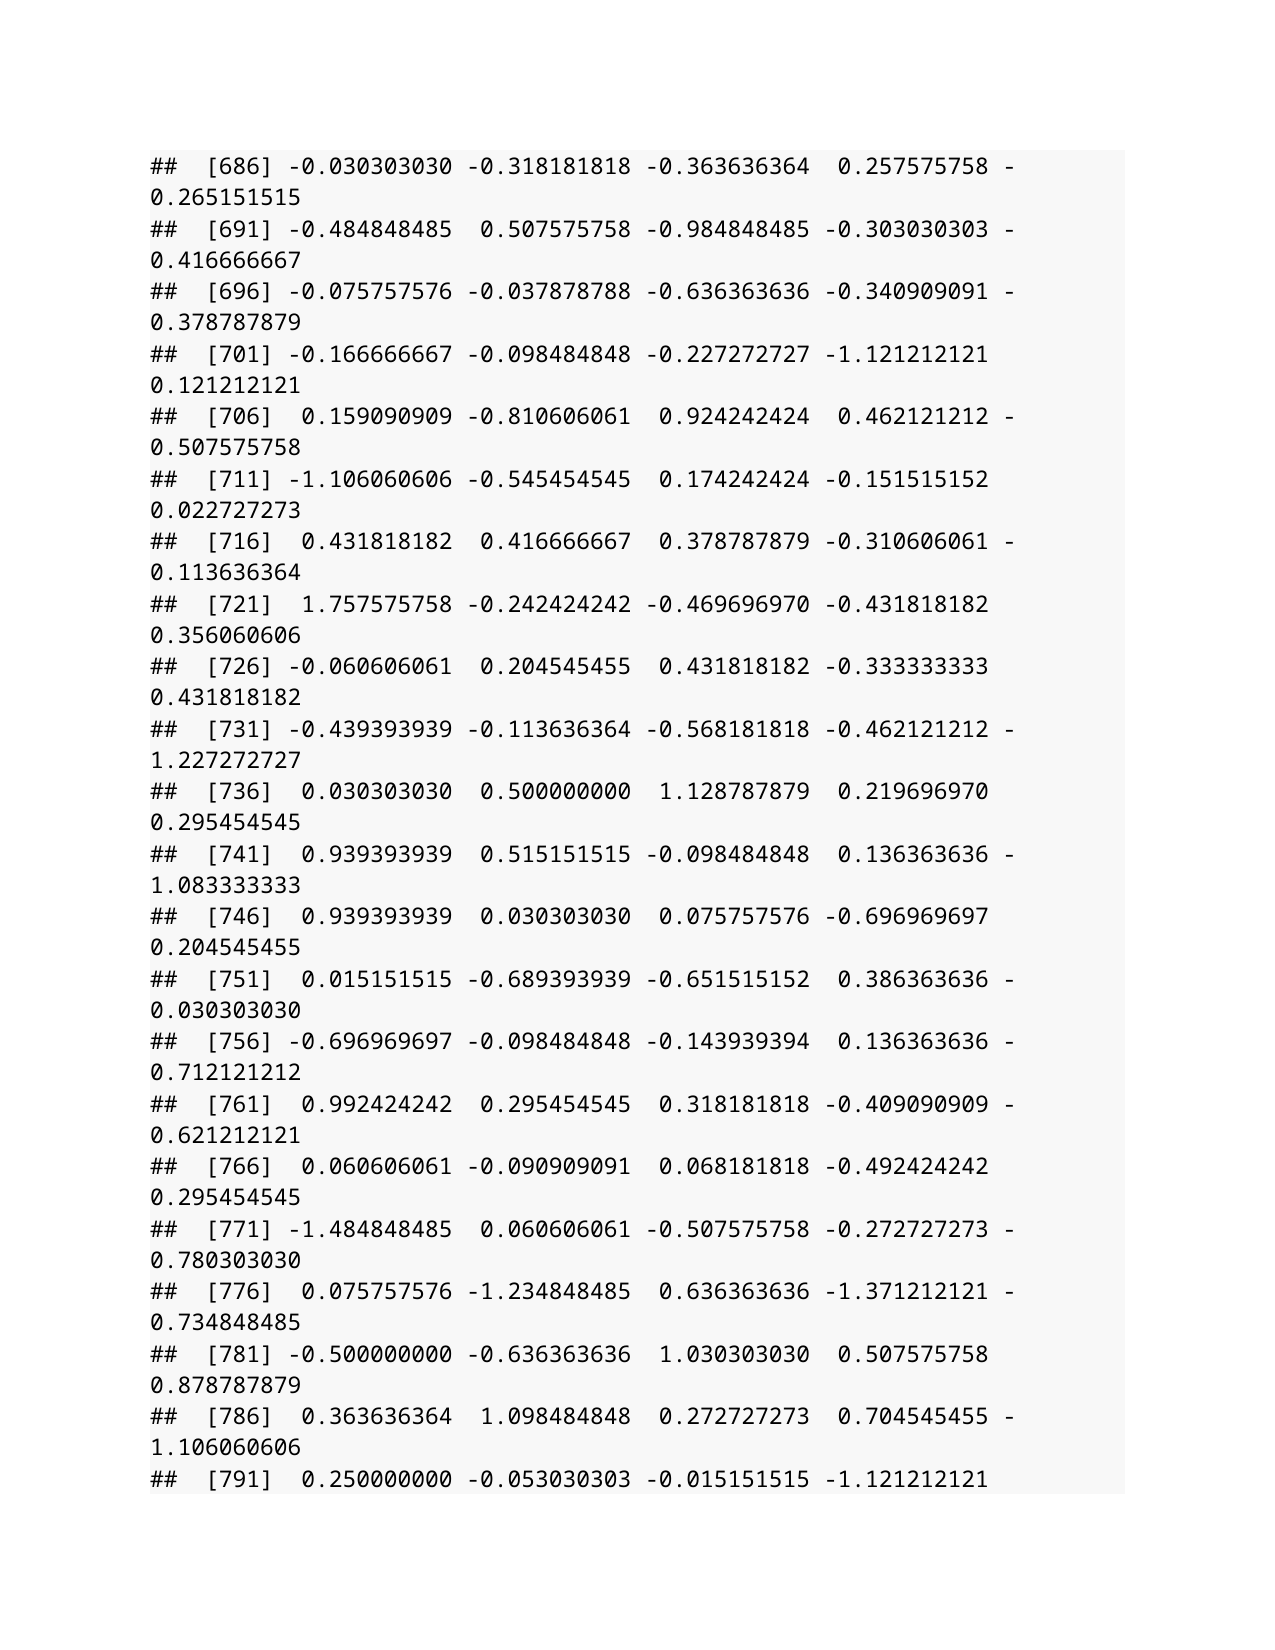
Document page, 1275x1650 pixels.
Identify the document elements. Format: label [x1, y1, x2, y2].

text [150, 150, 1125, 1494]
